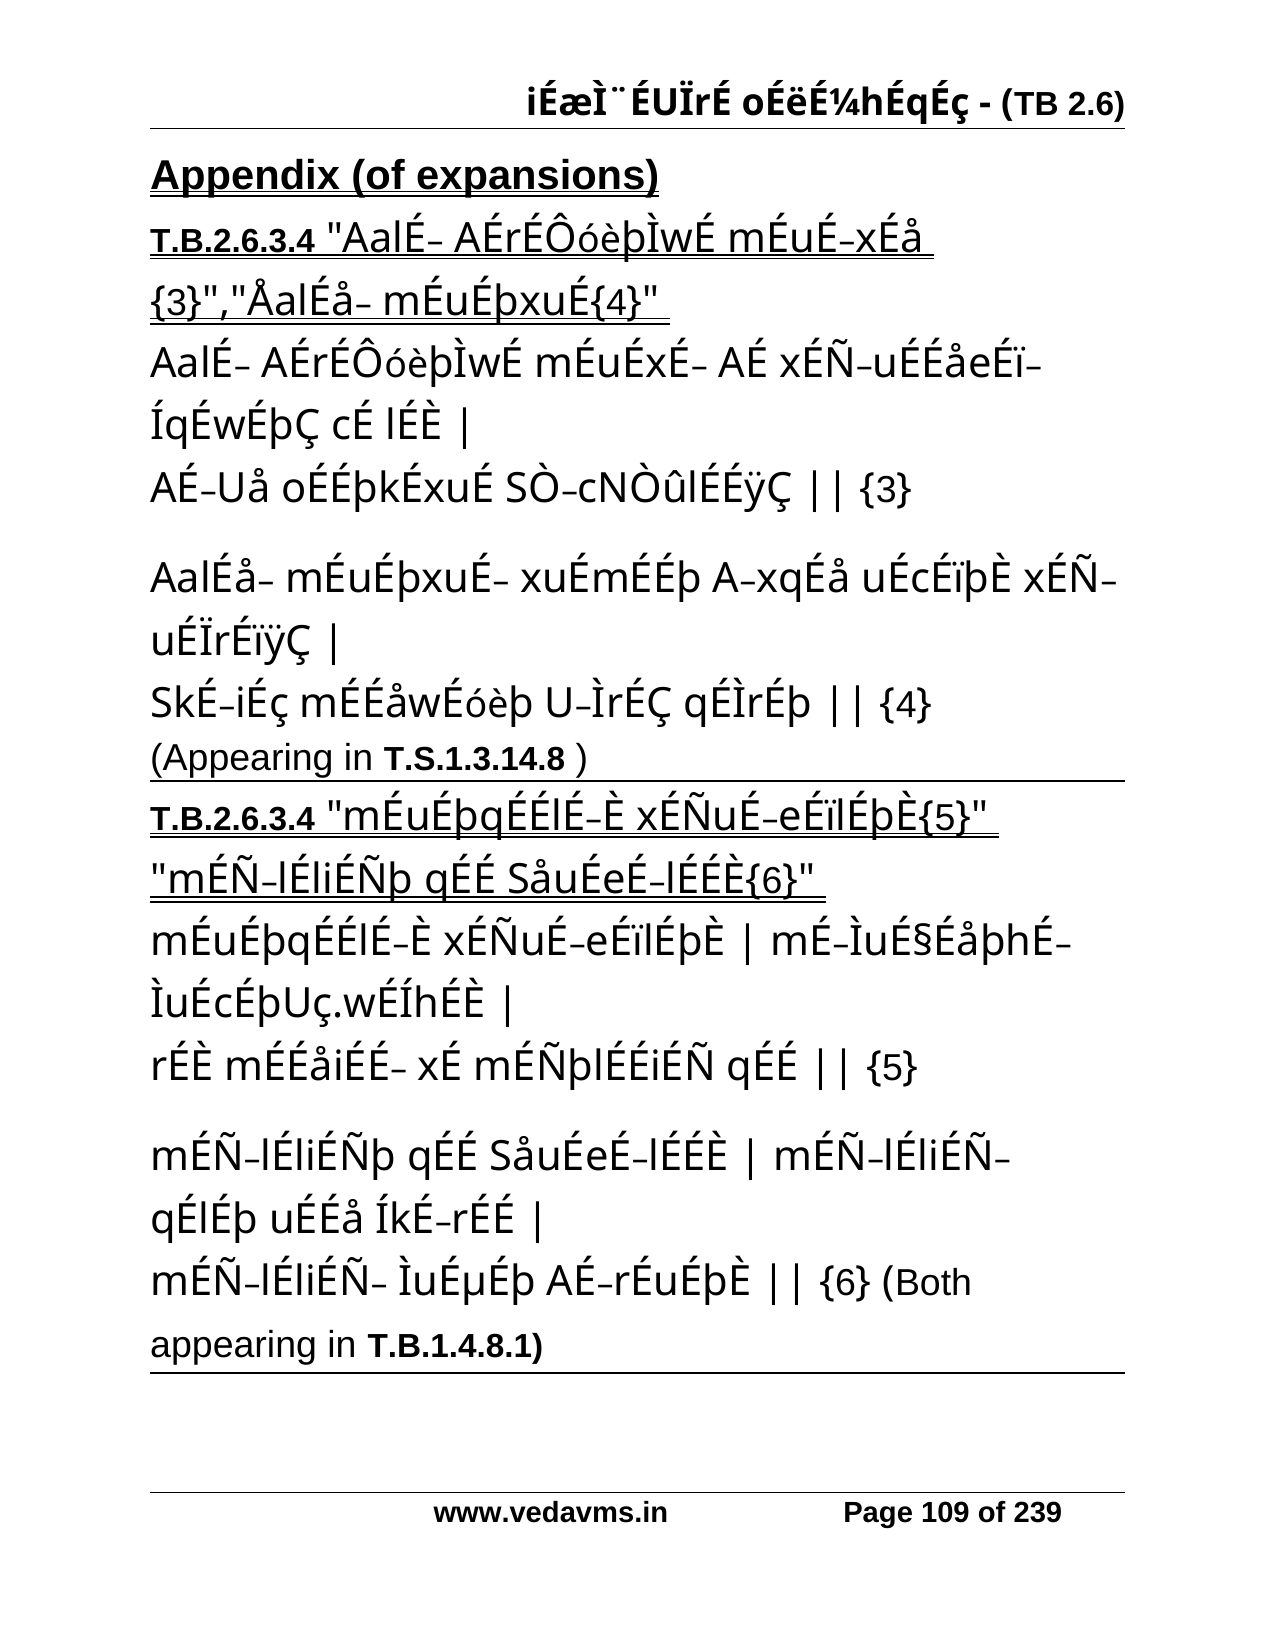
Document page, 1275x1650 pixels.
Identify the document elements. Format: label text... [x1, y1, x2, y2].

text SkÉ–iÉç mÉÉåwÉóèþ U–ÌrÉÇ qÉÌrÉþ || {4} [150, 673, 1125, 729]
text mÉÑ–lÉliÉÑþ qÉÉ SåuÉeÉ–lÉÉÈ | mÉÑ–lÉliÉÑ– qÉlÉþ uÉÉå ÍkÉ–rÉÉ | [150, 1126, 1125, 1245]
text mÉÑ–lÉliÉÑ– ÌuÉµÉþ AÉ–rÉuÉþÈ || {6} (Both appearing in T.B.1.4.8.1) [150, 1251, 1125, 1372]
text (Appearing in T.S.1.3.14.8 ) [150, 735, 1125, 780]
text T.B.2.6.3.4 "mÉuÉþqÉÉlÉ–È xÉÑuÉ–eÉïlÉþÈ{5}" "mÉÑ–lÉliÉÑþ qÉÉ SåuÉeÉ–lÉÉÈ{6}" [150, 786, 1125, 905]
text T.B.2.6.3.4 "AalÉ– AÉrÉÔóèþÌwÉ mÉuÉ–xÉå {3}","ÅalÉå– mÉuÉþxuÉ{4}" [150, 208, 1125, 327]
text AalÉ– AÉrÉÔóèþÌwÉ mÉuÉxÉ– AÉ xÉÑ–uÉÉåeÉï–ÍqÉwÉþÇ cÉ lÉÈ | [150, 333, 1125, 452]
text AalÉå– mÉuÉþxuÉ– xuÉmÉÉþ A–xqÉå uÉcÉïþÈ xÉÑ–uÉÏrÉïÿÇ | [150, 548, 1125, 667]
text mÉuÉþqÉÉlÉ–È xÉÑuÉ–eÉïlÉþÈ | mÉ–ÌuÉ§ÉåþhÉ– ÌuÉcÉþUç.wÉÍhÉÈ | [150, 911, 1125, 1030]
text rÉÈ mÉÉåiÉÉ– xÉ mÉÑþlÉÉiÉÑ qÉÉ || {5} [150, 1036, 1125, 1092]
text AÉ–Uå oÉÉþkÉxuÉ SÒ–cNÒûlÉÉÿÇ || {3} [150, 457, 1125, 514]
title Appendix (of expansions) [150, 150, 1125, 198]
